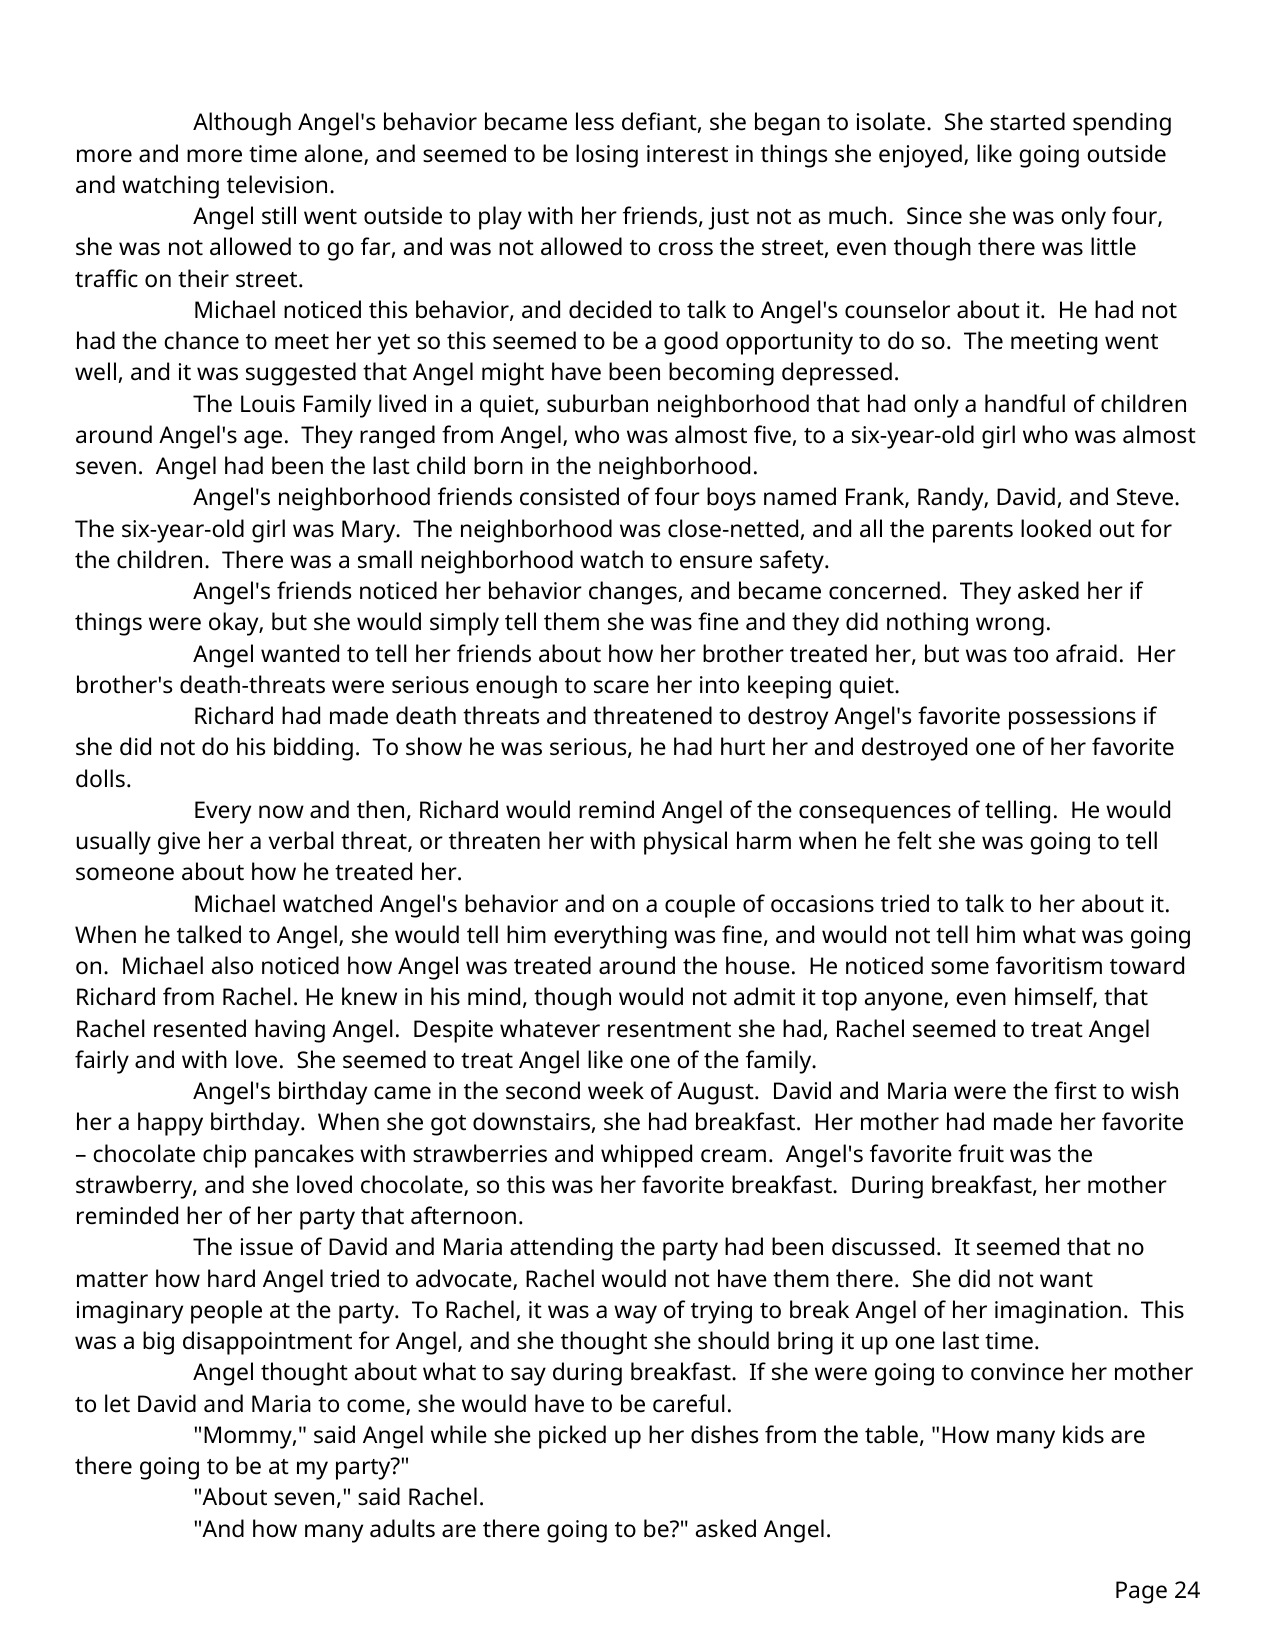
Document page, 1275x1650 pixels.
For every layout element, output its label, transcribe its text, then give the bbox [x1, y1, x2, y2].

text "About seven," said Rachel. [75, 1481, 1200, 1512]
text Angel still went outside to play with her friends, just not as much. Since she was only four, she was not allowed to go far, and was not allowed to cross the street, even though there was little traffic on their street. [75, 200, 1200, 294]
text Angel's friends noticed her behavior changes, and became concerned. They asked her if things were okay, but she would simply tell them she was fine and they did nothing wrong. [75, 575, 1200, 637]
text Although Angel's behavior became less defiant, she began to isolate. She started spending more and more time alone, and seemed to be losing interest in things she enjoyed, like going outside and watching television. [75, 106, 1200, 200]
text "And how many adults are there going to be?" asked Angel. [75, 1512, 1200, 1544]
text Angel wanted to tell her friends about how her brother treated her, but was too afraid. Her brother's death-threats were serious enough to scare her into keeping quiet. [75, 637, 1200, 700]
text Angel's birthday came in the second week of August. David and Maria were the first to wish her a happy birthday. When she got downstairs, she had breakfast. Her mother had made her favorite – chocolate chip pancakes with strawberries and whipped cream. Angel's favorite fruit was the strawberry, and she loved chocolate, so this was her favorite breakfast. During breakfast, her mother reminded her of her party that afternoon. [75, 1075, 1200, 1231]
text Richard had made death threats and threatened to destroy Angel's favorite possessions if she did not do his bidding. To show he was serious, he had hurt her and destroyed one of her favorite dolls. [75, 700, 1200, 794]
text "Mommy," said Angel while she picked up her dishes from the table, "How many kids are there going to be at my party?" [75, 1419, 1200, 1481]
text The issue of David and Maria attending the party had been discussed. It seemed that no matter how hard Angel tried to advocate, Rachel would not have them there. She did not want imaginary people at the party. To Rachel, it was a way of trying to break Angel of her imagination. This was a big disappointment for Angel, and she thought she should bring it up one last time. [75, 1231, 1200, 1356]
text Every now and then, Richard would remind Angel of the consequences of telling. He would usually give her a verbal threat, or threaten her with physical harm when he felt she was going to tell someone about how he treated her. [75, 794, 1200, 887]
text Angel thought about what to say during breakfast. If she were going to convince her mother to let David and Maria to come, she would have to be careful. [75, 1356, 1200, 1419]
text Michael watched Angel's behavior and on a couple of occasions tried to talk to her about it. When he talked to Angel, she would tell him everything was fine, and would not tell him what was going on. Michael also noticed how Angel was treated around the house. He noticed some favoritism toward Richard from Rachel. He knew in his mind, though would not admit it top anyone, even himself, that Rachel resented having Angel. Despite whatever resentment she had, Rachel seemed to treat Angel fairly and with love. She seemed to treat Angel like one of the family. [75, 887, 1200, 1075]
text The Louis Family lived in a quiet, suburban neighborhood that had only a handful of children around Angel's age. They ranged from Angel, who was almost five, to a six-year-old girl who was almost seven. Angel had been the last child born in the neighborhood. [75, 387, 1200, 481]
text Angel's neighborhood friends consisted of four boys named Frank, Randy, David, and Steve. The six-year-old girl was Mary. The neighborhood was close-netted, and all the parents looked out for the children. There was a small neighborhood watch to ensure safety. [75, 481, 1200, 575]
text Michael noticed this behavior, and decided to talk to Angel's counselor about it. He had not had the chance to meet her yet so this seemed to be a good opportunity to do so. The meeting went well, and it was suggested that Angel might have been becoming depressed. [75, 294, 1200, 387]
